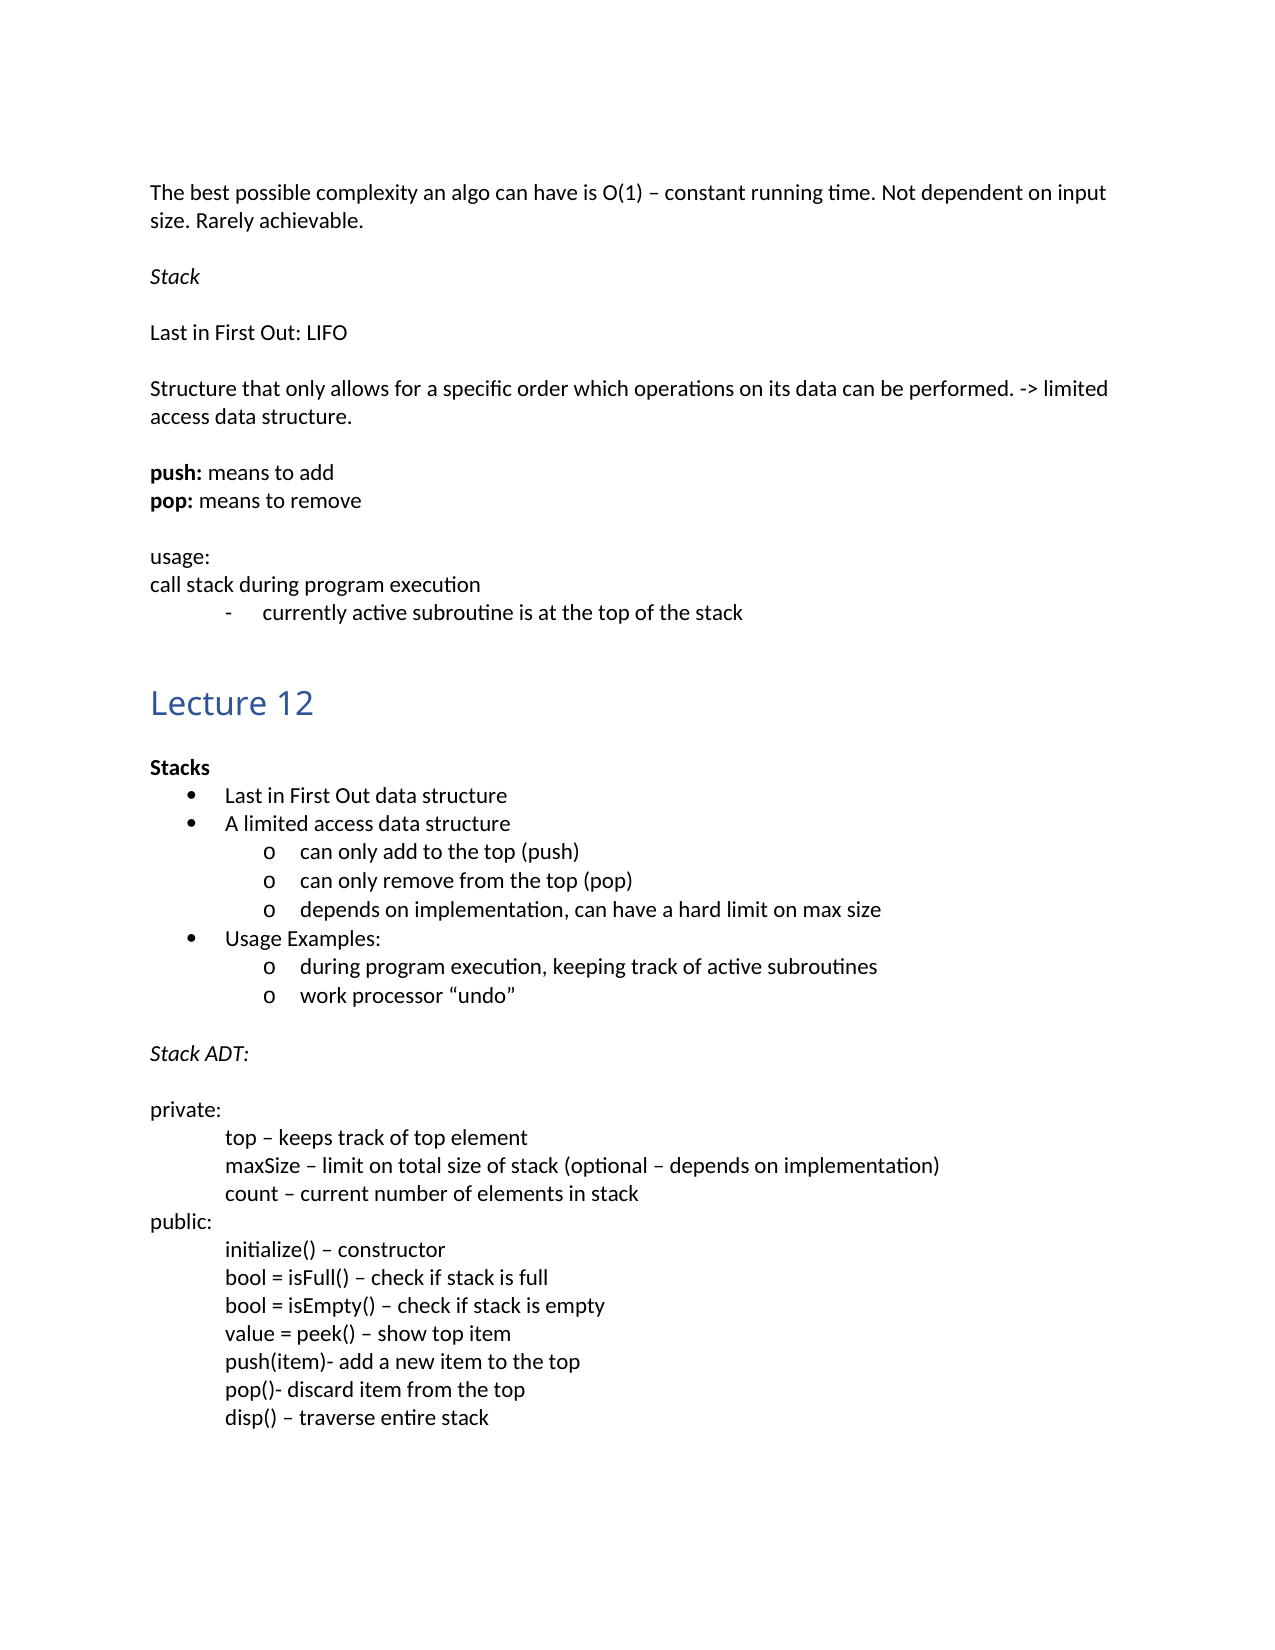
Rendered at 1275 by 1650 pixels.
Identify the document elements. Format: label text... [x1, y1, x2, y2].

text public: [150, 1207, 1125, 1235]
list depends on implementation, can have a hard limit on max size [262, 895, 1125, 924]
text disp() – traverse entire stack [150, 1403, 1125, 1431]
text top – keeps track of top element [150, 1123, 1125, 1151]
text value = peek() – show top item [150, 1319, 1125, 1347]
text push: means to add [150, 458, 1125, 486]
text The best possible complexity an algo can have is O(1) – constant running time. Not dependent on input size. Rarely achievable. [150, 178, 1125, 234]
list currently active subroutine is at the top of the stack [225, 598, 1125, 626]
text initialize() – constructor [150, 1235, 1125, 1263]
text Structure that only allows for a specific order which operations on its data can be performed. -> limited access data structure. [150, 374, 1125, 430]
list can only add to the top (push) [262, 837, 1125, 866]
subtitle Lecture 12 [150, 679, 1125, 725]
list work processor “undo” [262, 982, 1125, 1011]
text usage: [150, 542, 1125, 570]
text private: [150, 1095, 1125, 1123]
text call stack during program execution [150, 570, 1125, 598]
text pop: means to remove [150, 486, 1125, 514]
text push(item)- add a new item to the top [150, 1347, 1125, 1375]
text Stacks [150, 753, 1125, 781]
text maxSize – limit on total size of stack (optional – depends on implementation) [150, 1151, 1125, 1179]
text count – current number of elements in stack [150, 1179, 1125, 1207]
text pop()- discard item from the top [150, 1375, 1125, 1403]
text Stack [150, 262, 1125, 290]
list during program execution, keeping track of active subroutines [262, 952, 1125, 982]
list can only remove from the top (pop) [262, 866, 1125, 895]
text Last in First Out: LIFO [150, 318, 1125, 346]
text bool = isFull() – check if stack is full [150, 1263, 1125, 1291]
list Usage Examples: [187, 924, 1125, 952]
text Stack ADT: [150, 1039, 1125, 1067]
list Last in First Out data structure [187, 781, 1125, 809]
text bool = isEmpty() – check if stack is empty [150, 1291, 1125, 1319]
list A limited access data structure [187, 809, 1125, 837]
